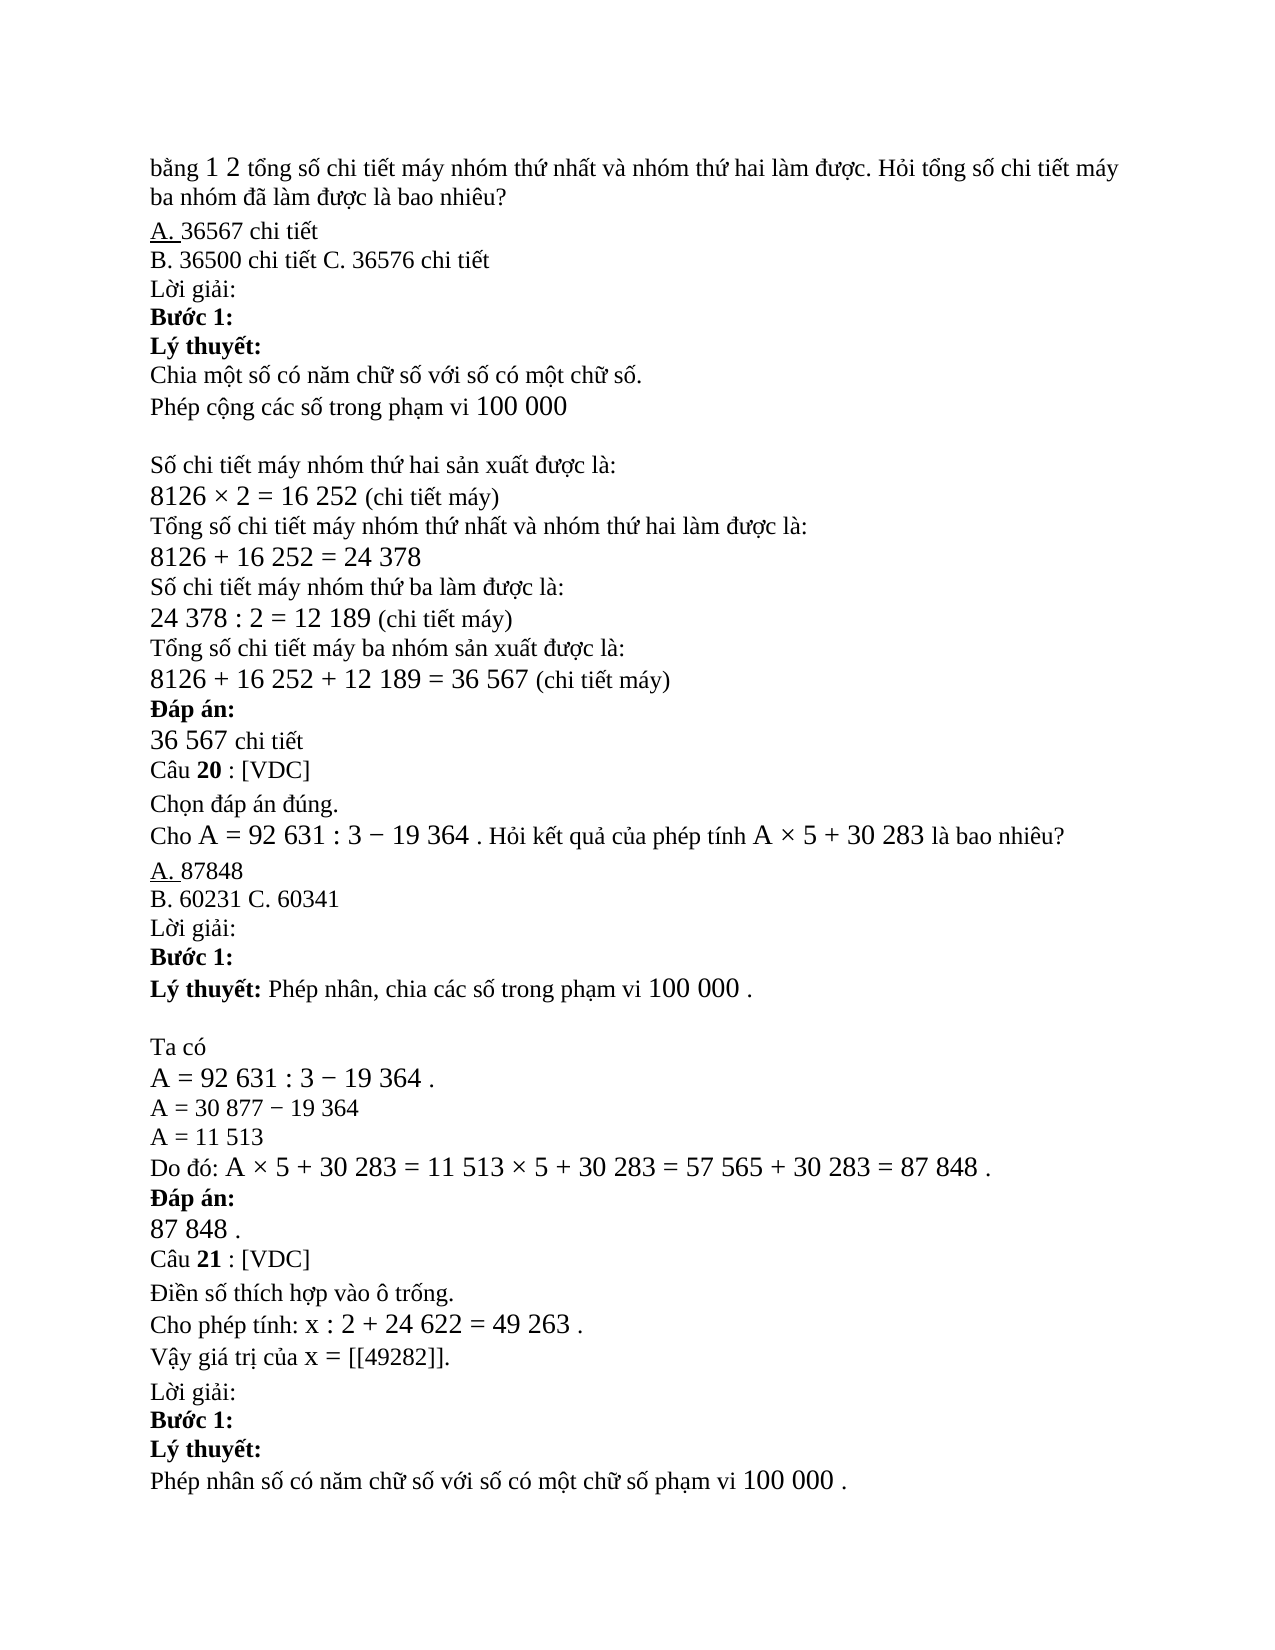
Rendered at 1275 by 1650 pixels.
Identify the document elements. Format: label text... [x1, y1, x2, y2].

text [150, 1434, 1125, 1495]
text B. 60231 C. 60341 [150, 884, 1125, 913]
text Bước 1: [150, 942, 1125, 971]
text Điền số thích hợp vào ô trống. Cho phép tính: x : 2 + 24 622 = 49 263 . Vậy giá trị của x = [[49282]]. [150, 1278, 1125, 1371]
text B. 36500 chi tiết C. 36576 chi tiết [150, 245, 1125, 274]
text Lý thuyết: Phép nhân, chia các số trong phạm vi 100 000 . Ta có A = 92 631 : 3 − 19 364 . A = 30 877 − 19 364 A = 11 513 Do đó: A × 5 + 30 283 = 11 513 × 5 + 30 283 = 57 565 + 30 283 = 87 848 . Đáp án: 87 848 . [150, 971, 1125, 1244]
text Câu 21 : [VDC] [150, 1244, 1125, 1273]
text Lời giải: [150, 1377, 1125, 1405]
text Bước 1: [150, 1405, 1125, 1434]
text Câu 20 : [VDC] [150, 756, 1125, 784]
text Bước 1: [150, 302, 1125, 331]
text A. 36567 chi tiết [150, 216, 1125, 245]
text Chọn đáp án đúng. Cho A = 92 631 : 3 − 19 364 . Hỏi kết quả của phép tính A × 5 + 30 283 là bao nhiêu? [150, 789, 1125, 851]
text A. 87848 [150, 856, 1125, 884]
text Lý thuyết: Chia một số có năm chữ số với số có một chữ số. Phép cộng các số trong phạm vi 100 000 Số chi tiết máy nhóm thứ hai sản xuất được là: 8126 × 2 = 16 252 (chi tiết máy) Tổng số chi tiết máy nhóm thứ nhất và nhóm thứ hai làm được là: 8126 + 16 252 = 24 378 Số chi tiết máy nhóm thứ ba làm được là: 24 378 : 2 = 12 189 (chi tiết máy) Tổng số chi tiết máy ba nhóm sản xuất được là: 8126 + 16 252 + 12 189 = 36 567 (chi tiết máy) Đáp án: 36 567 chi tiết [150, 331, 1125, 756]
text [150, 150, 1125, 211]
text Lời giải: [150, 274, 1125, 302]
text Lời giải: [150, 913, 1125, 942]
